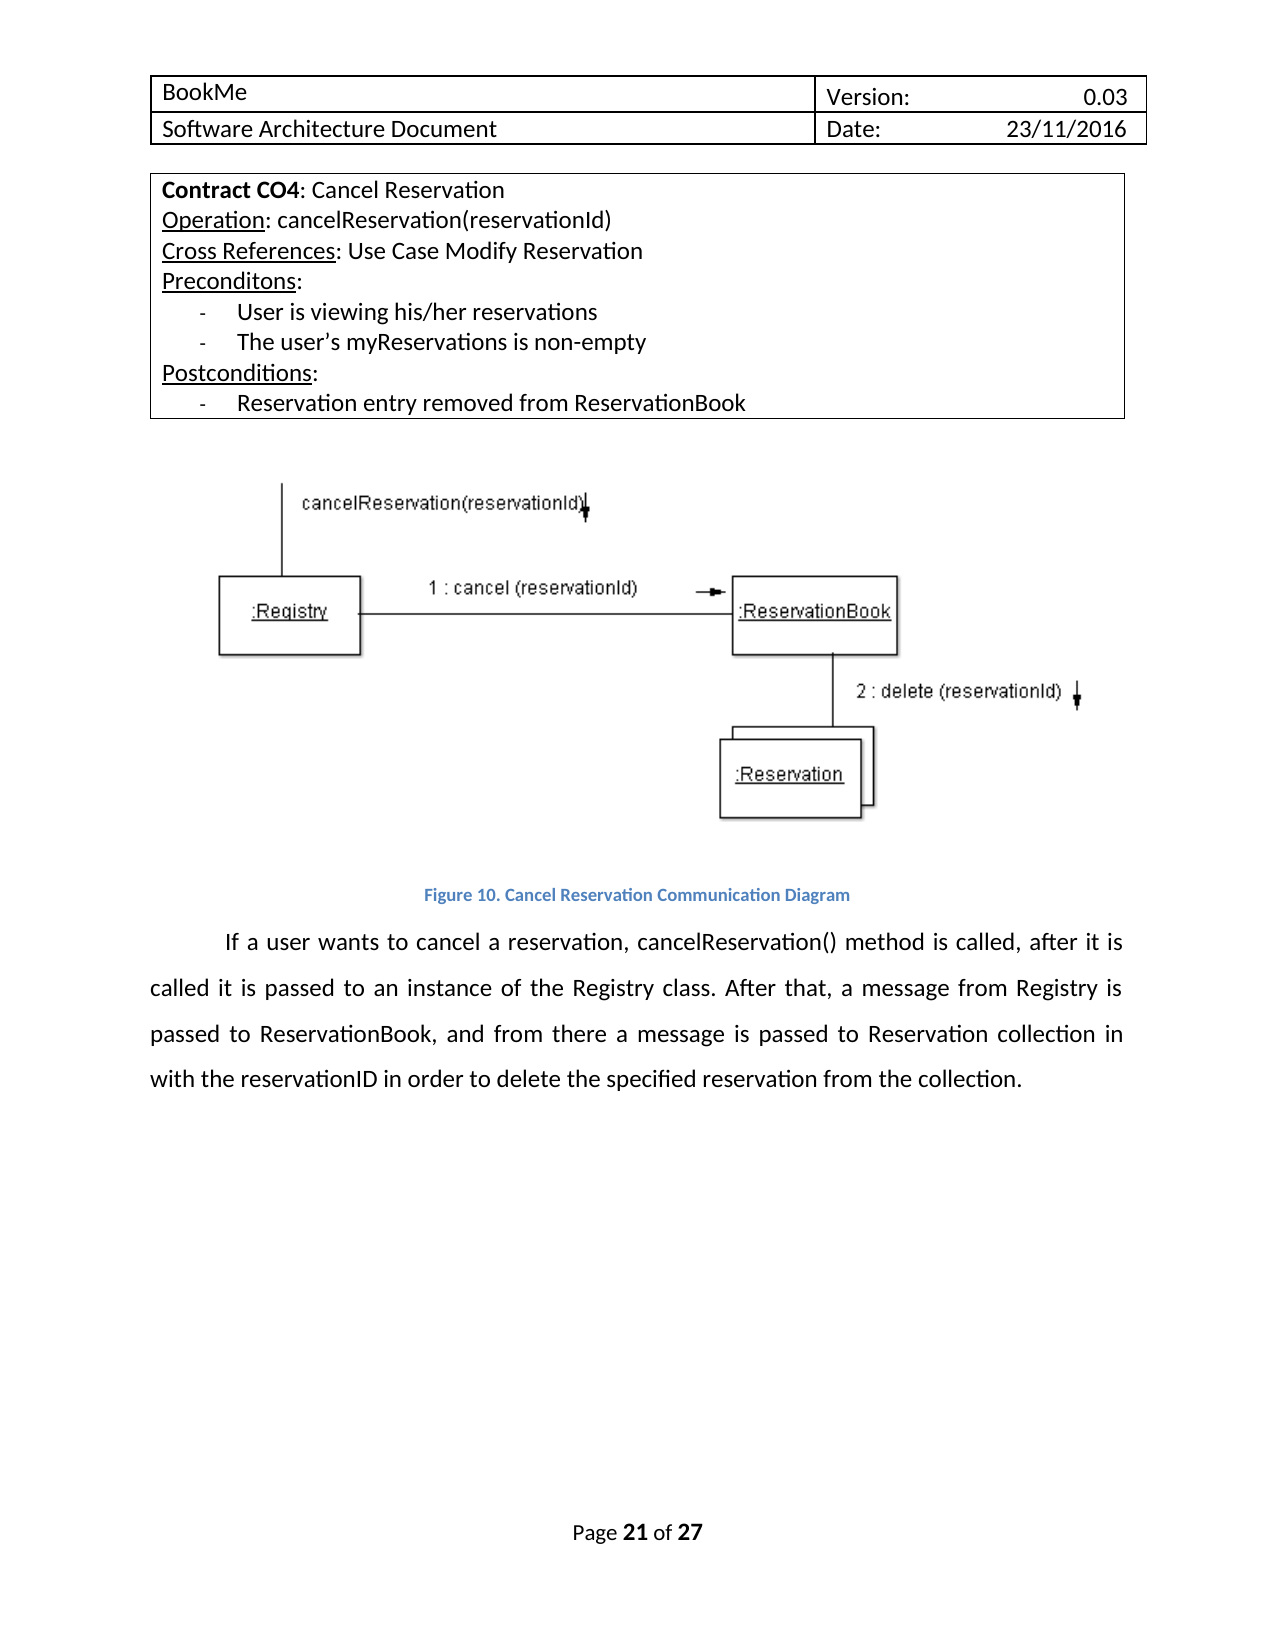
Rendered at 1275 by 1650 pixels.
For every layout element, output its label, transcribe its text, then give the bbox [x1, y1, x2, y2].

text Figure 10. Cancel Reservation Communication Diagram [150, 883, 1125, 906]
table_header Contract CO4: Cancel Reservation Operation: cancelReservation(reservationId) Cross References: Use Case Modify Reservation Preconditons: User is viewing his/her reservations The user’s myReservations is non-empty Postconditions: Reservation entry removed from ReservationBook [151, 174, 1124, 418]
text If a user wants to cancel a reservation, cancelReservation() method is called, after it is called it is passed to an instance of the Registry class. After that, a message from Registry is passed to ReservationBook, and from there a message is passed to Reservation collection in with the reservationID in order to delete the specified reservation from the collection. [150, 926, 1125, 1094]
picture [175, 475, 1100, 858]
